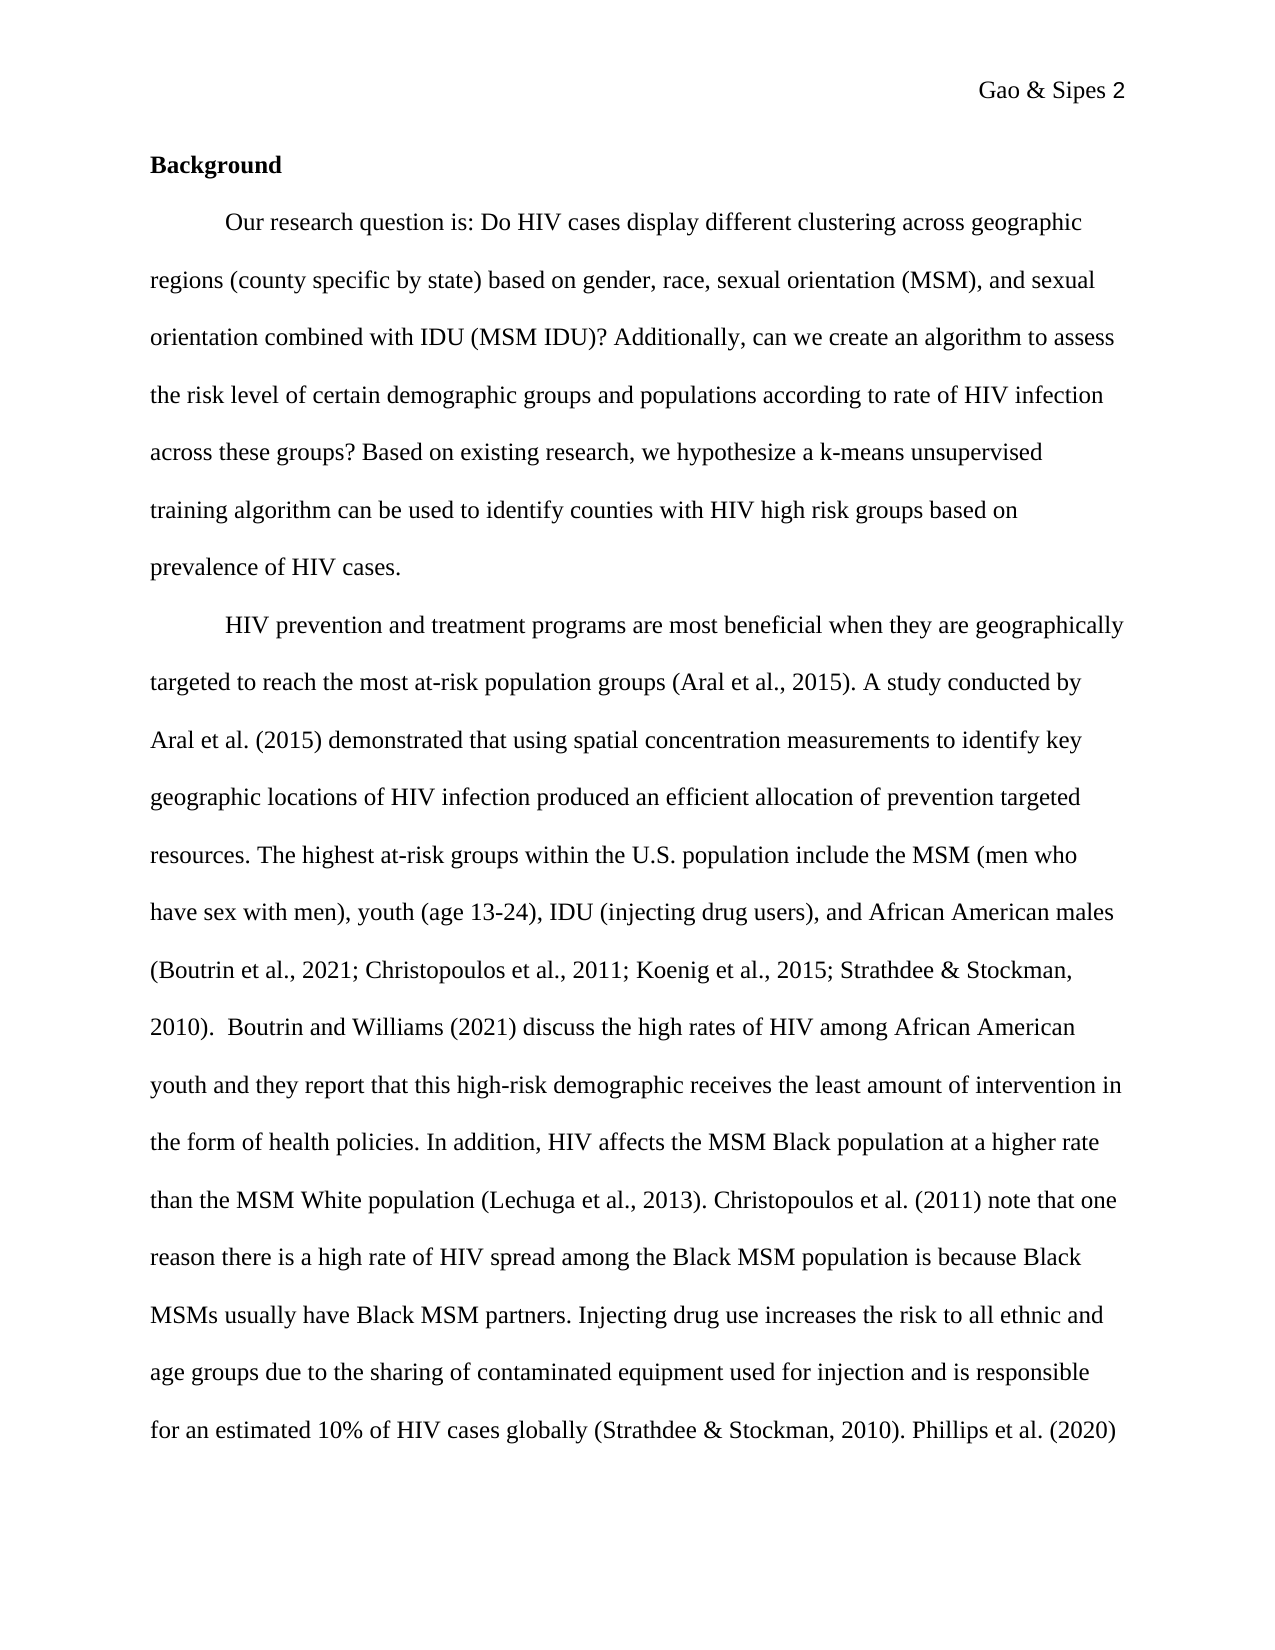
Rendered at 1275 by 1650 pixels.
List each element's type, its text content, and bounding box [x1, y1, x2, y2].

text Our research question is: Do HIV cases display different clustering across geographic regions (county specific by state) based on gender, race, sexual orientation (MSM), and sexual orientation combined with IDU (MSM IDU)? Additionally, can we create an algorithm to assess the risk level of certain demographic groups and populations according to rate of HIV infection across these groups? Based on existing research, we hypothesize a k-means unsupervised training algorithm can be used to identify counties with HIV high risk groups based on prevalence of HIV cases. [150, 207, 1125, 581]
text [150, 610, 1125, 1444]
text Background [150, 150, 1125, 179]
